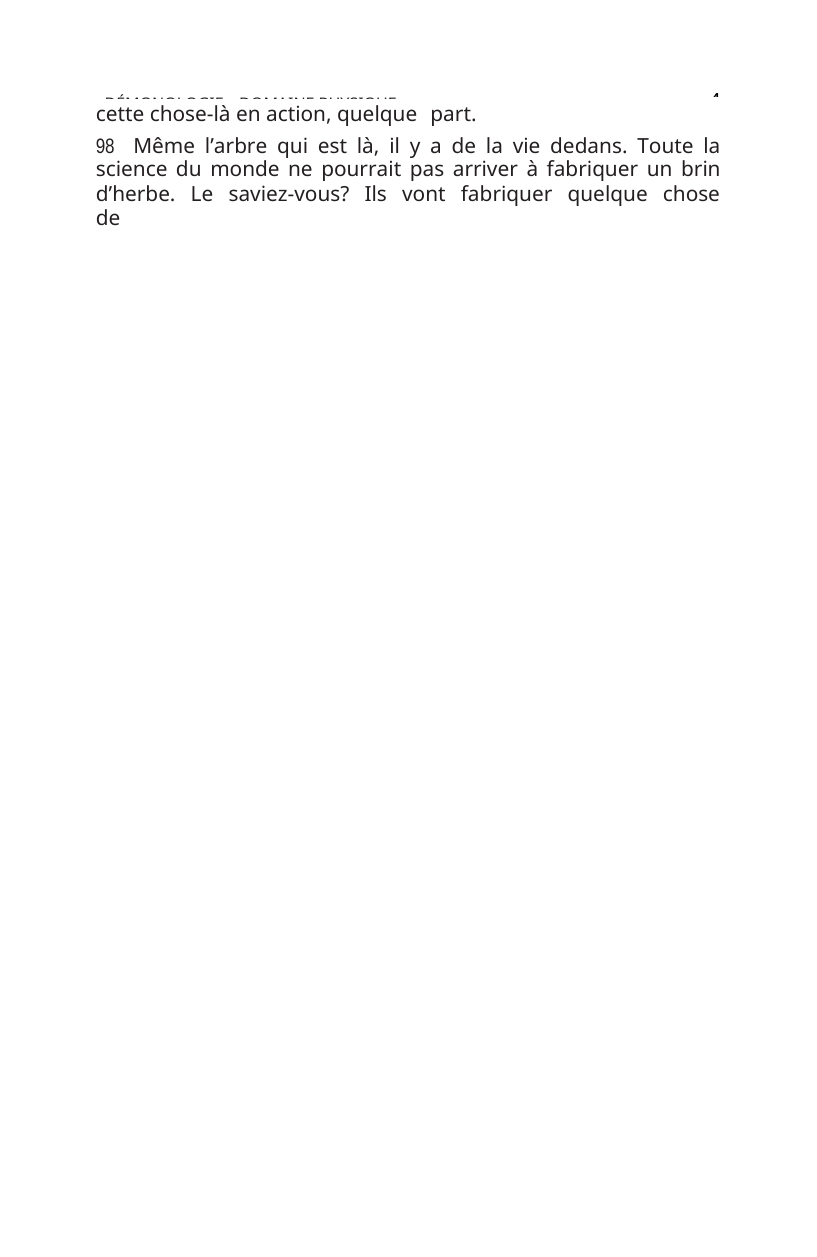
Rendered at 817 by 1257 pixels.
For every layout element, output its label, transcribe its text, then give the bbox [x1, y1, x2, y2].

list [96, 102, 722, 126]
list Même l’arbre qui est là, il y a de la vie dedans. Toute la science du monde ne pourrait pas arriver à fabriquer un brin d’herbe. Le saviez-vous? Ils vont fabriquer quelque chose de [96, 134, 722, 232]
